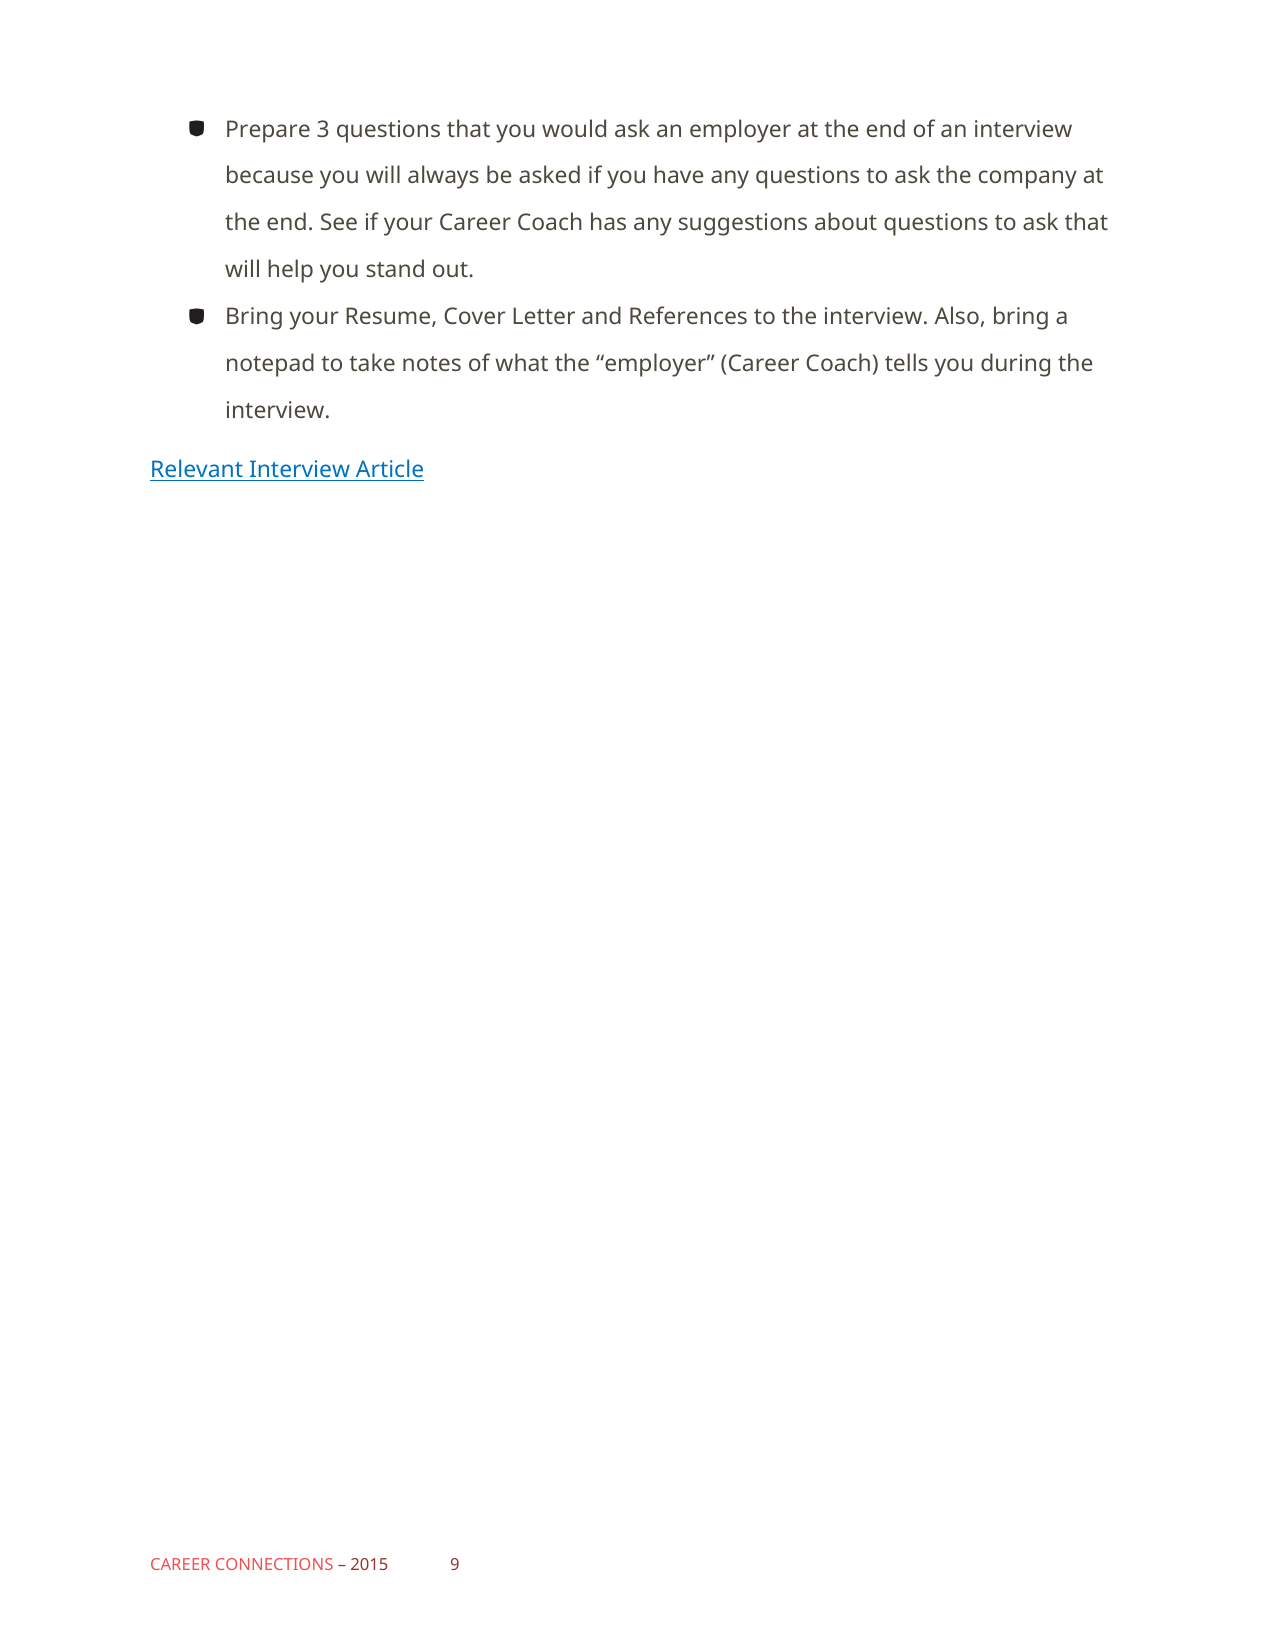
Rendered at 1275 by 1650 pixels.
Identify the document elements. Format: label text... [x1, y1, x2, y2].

list Bring your Resume, Cover Letter and References to the interview. Also, bring a notepad to take notes of what the “employer” (Career Coach) tells you during the interview. [187, 300, 1125, 425]
picture [188, 120, 205, 137]
picture [188, 308, 205, 325]
list Prepare 3 questions that you would ask an employer at the end of an interview because you will always be asked if you have any questions to ask the company at the end. See if your Career Coach has any suggestions about questions to ask that will help you stand out. [187, 112, 1125, 284]
subtitle Relevant Interview Article [150, 453, 1125, 484]
